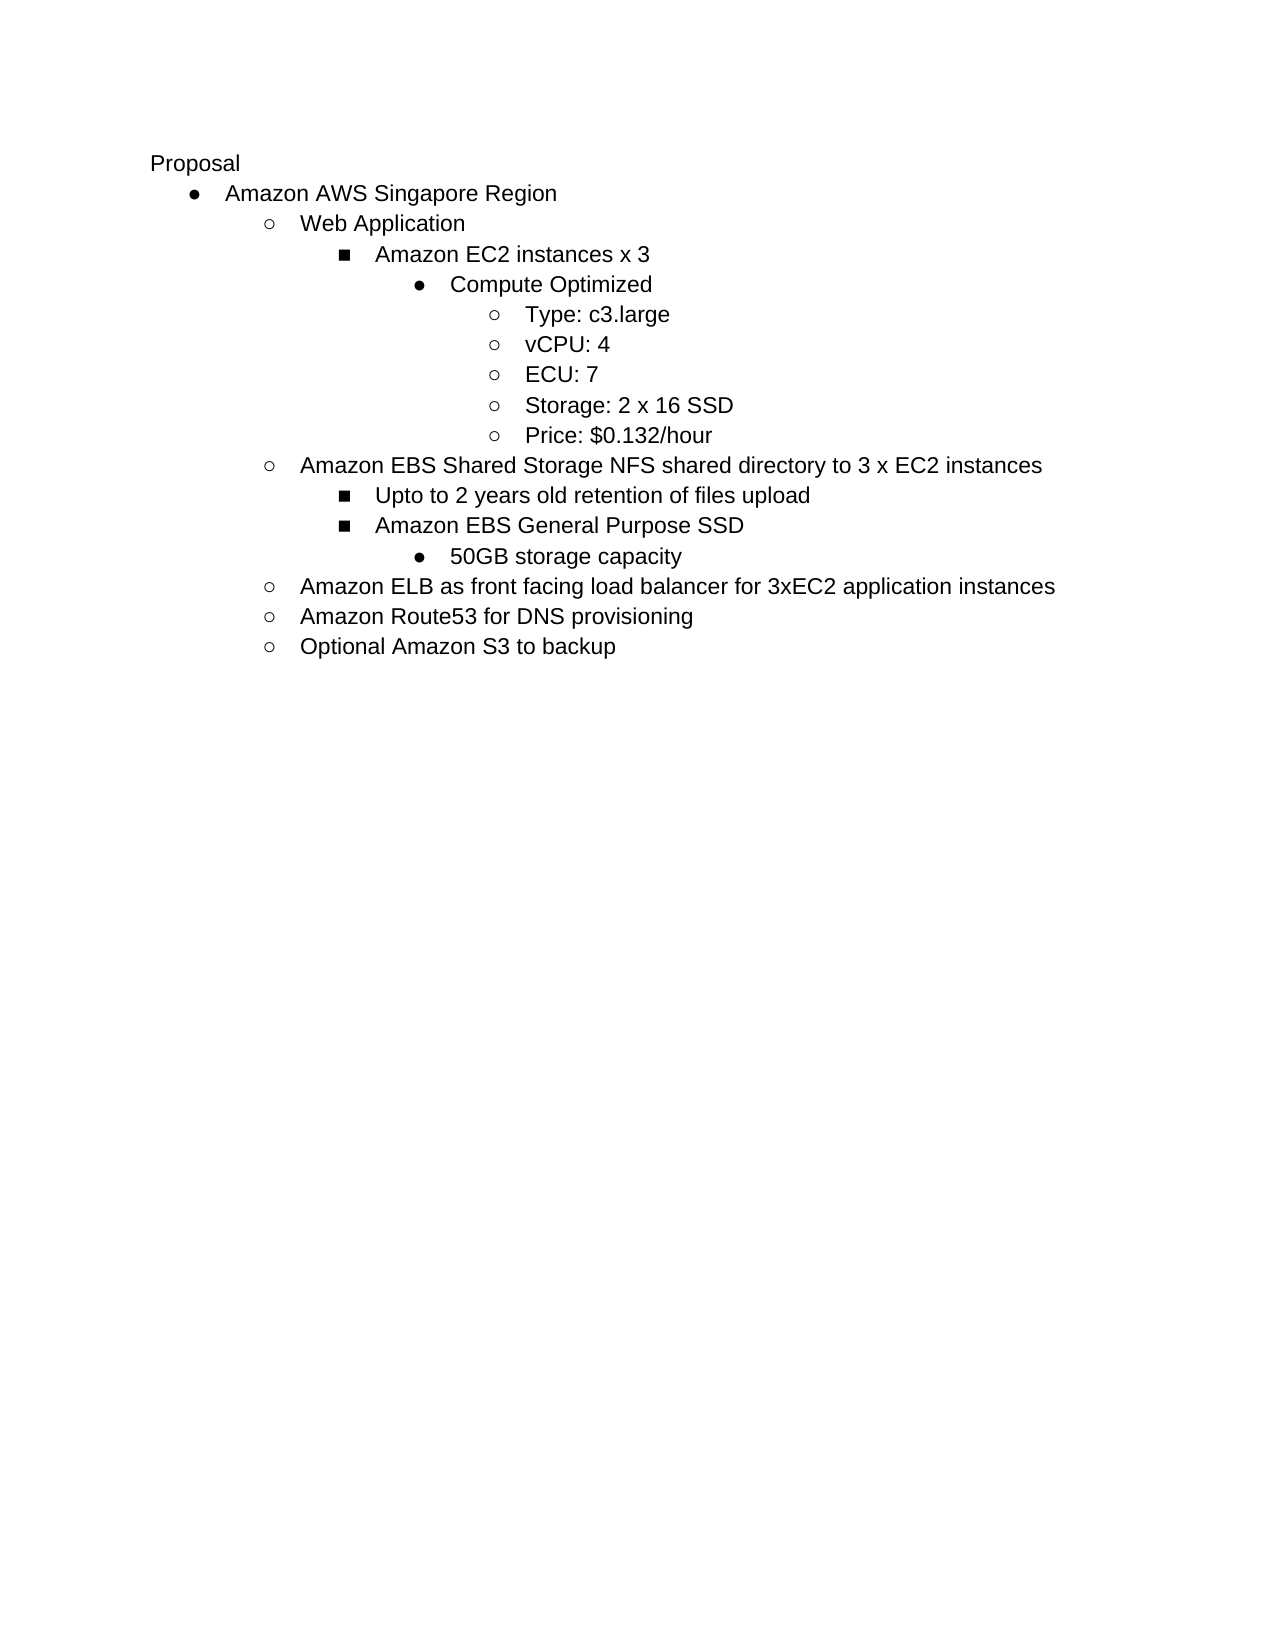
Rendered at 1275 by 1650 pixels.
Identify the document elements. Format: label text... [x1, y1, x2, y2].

list Amazon EC2 instances x 3 [337, 241, 1125, 267]
list Amazon AWS Singapore Region [187, 180, 1125, 207]
list Amazon Route53 for DNS provisioning [262, 603, 1125, 629]
list 50GB storage capacity [412, 543, 1125, 569]
list ECU: 7 [487, 361, 1125, 388]
list Price: $0.132/hour [487, 422, 1125, 448]
list Optional Amazon S3 to backup [262, 633, 1125, 660]
list Compute Optimized [412, 271, 1125, 297]
list Storage: 2 x 16 SSD [487, 392, 1125, 418]
list Type: c3.large [487, 301, 1125, 327]
list Amazon EBS Shared Storage NFS shared directory to 3 x EC2 instances [262, 452, 1125, 478]
list Amazon EBS General Purpose SSD [337, 512, 1125, 539]
list Upto to 2 years old retention of files upload [337, 482, 1125, 509]
list Amazon ELB as front facing load balancer for 3xEC2 application instances [262, 573, 1125, 599]
text Proposal [150, 150, 1125, 176]
list Web Application [262, 210, 1125, 237]
list vCPU: 4 [487, 331, 1125, 358]
